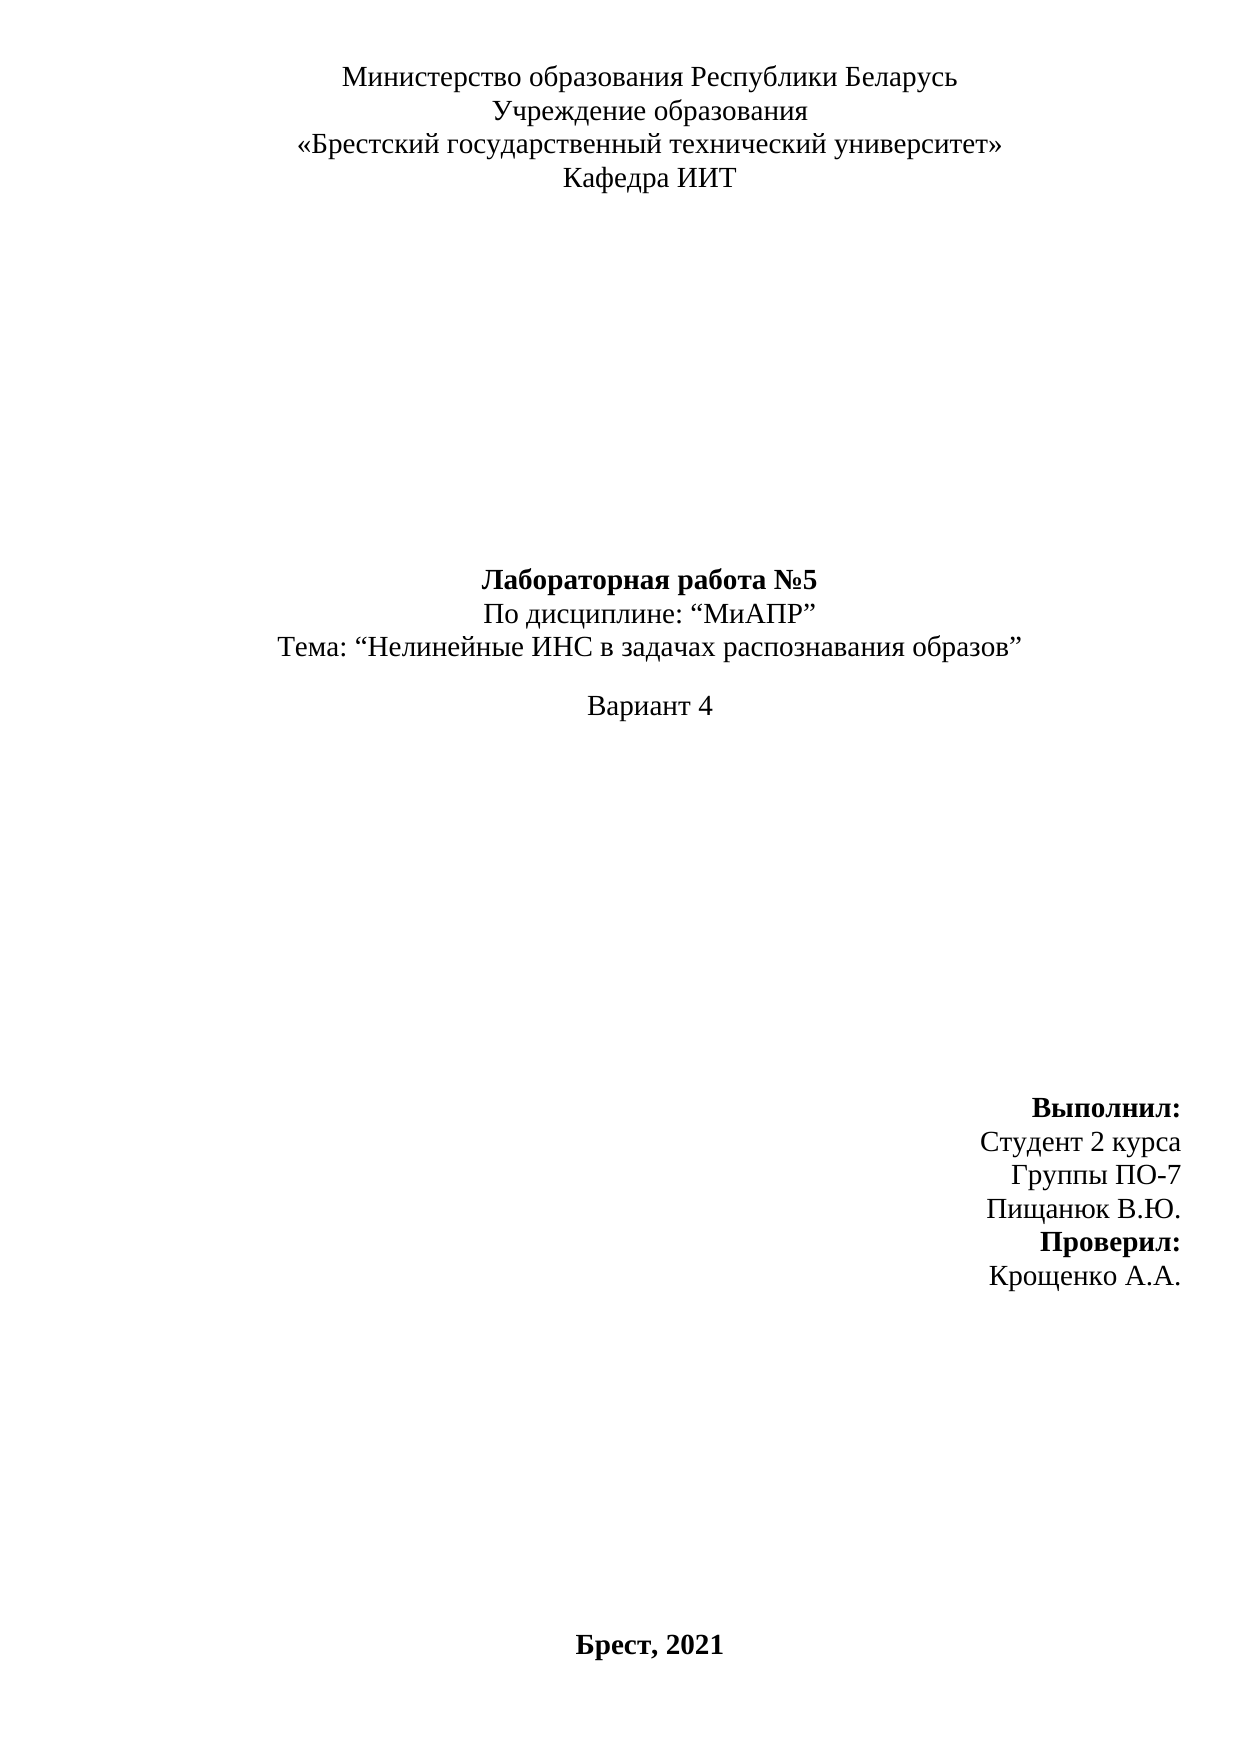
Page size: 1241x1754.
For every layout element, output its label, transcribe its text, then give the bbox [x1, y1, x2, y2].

text По дисциплине: “МиАПР” [118, 596, 1181, 629]
text Группы ПО-7 [842, 1157, 1181, 1191]
text Пищанюк В.Ю. [842, 1191, 1181, 1224]
text Учреждение образования [118, 93, 1181, 126]
text Крощенко А.А. [842, 1258, 1181, 1292]
text Тема: “Нелинейные ИНС в задачах распознавания образов” [118, 629, 1181, 663]
text Вариант 4 [118, 688, 1181, 721]
text Лабораторная работа №5 [118, 562, 1181, 596]
text Студент 2 курса [842, 1124, 1181, 1157]
text Выполнил: [842, 1090, 1181, 1124]
text Брест, 2021 [118, 1627, 1181, 1661]
text Кафедра ИИТ [118, 160, 1181, 193]
text «Брестский государственный технический университет» [118, 126, 1181, 160]
text Министерство образования Республики Беларусь [118, 59, 1181, 93]
text Проверил: [842, 1224, 1181, 1258]
